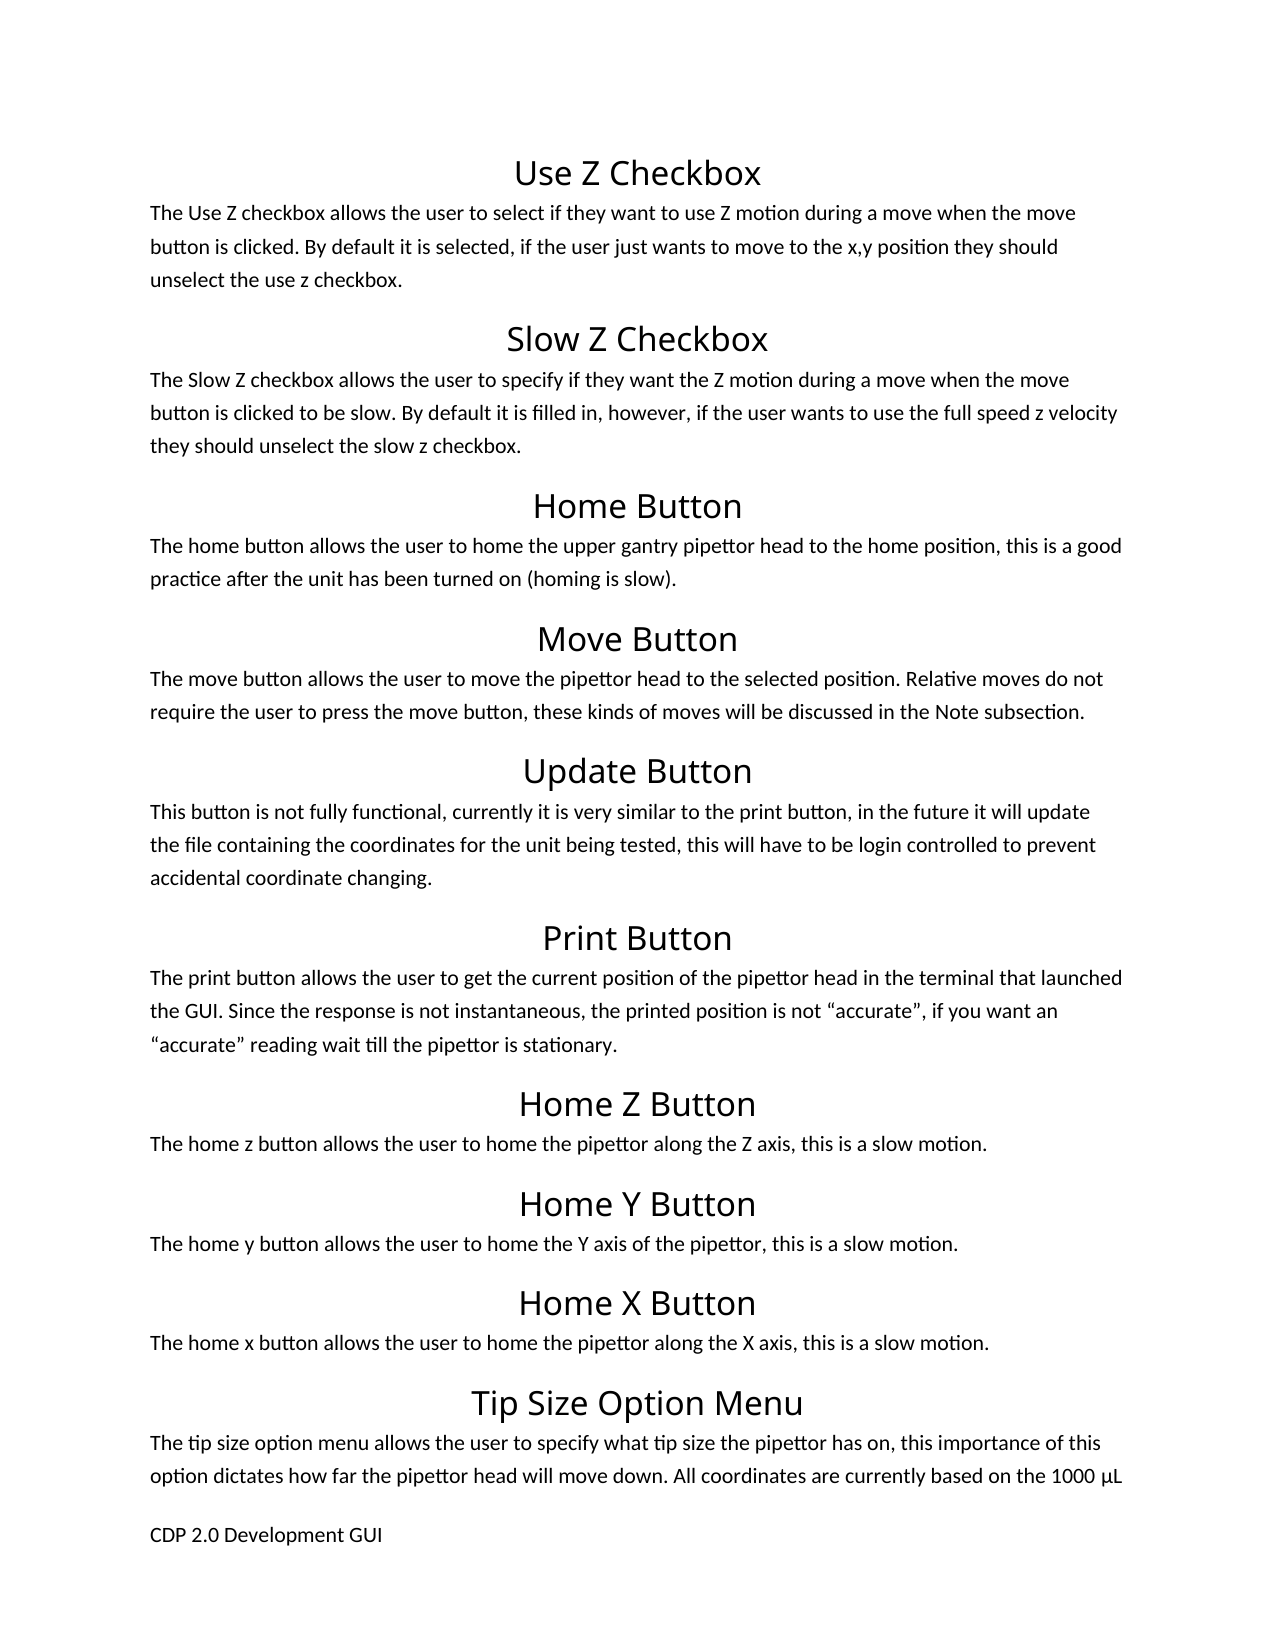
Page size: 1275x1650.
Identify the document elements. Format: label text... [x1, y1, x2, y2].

subtitle Update Button [150, 748, 1125, 794]
text The home y button allows the user to home the Y axis of the pipettor, this is a slow motion. [150, 1230, 1125, 1257]
subtitle Slow Z Checkbox [150, 316, 1125, 362]
text This button is not fully functional, currently it is very similar to the print button, in the future it will update the file containing the coordinates for the unit being tested, this will have to be login controlled to prevent accidental coordinate changing. [150, 798, 1125, 891]
subtitle Home Button [150, 482, 1125, 528]
text The move button allows the user to move the pipettor head to the selected position. Relative moves do not require the user to press the move button, these kinds of moves will be discussed in the Note subsection. [150, 665, 1125, 725]
subtitle Tip Size Option Menu [150, 1379, 1125, 1425]
text The print button allows the user to get the current position of the pipettor head in the terminal that launched the GUI. Since the response is not instantaneous, the printed position is not “accurate”, if you want an “accurate” reading wait till the pipettor is stationary. [150, 964, 1125, 1057]
subtitle Home Z Button [150, 1081, 1125, 1126]
text The home button allows the user to home the upper gantry pipettor head to the home position, this is a good practice after the unit has been turned on (homing is slow). [150, 532, 1125, 592]
subtitle Home X Button [150, 1280, 1125, 1325]
text The home z button allows the user to home the pipettor along the Z axis, this is a slow motion. [150, 1130, 1125, 1157]
subtitle Home Y Button [150, 1180, 1125, 1226]
text The home x button allows the user to home the pipettor along the X axis, this is a slow motion. [150, 1329, 1125, 1356]
subtitle Use Z Checkbox [150, 150, 1125, 195]
text The Use Z checkbox allows the user to select if they want to use Z motion during a move when the move button is clicked. By default it is selected, if the user just wants to move to the x,y position they should unselect the use z checkbox. [150, 199, 1125, 293]
subtitle Print Button [150, 914, 1125, 960]
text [150, 1429, 1125, 1489]
text The Slow Z checkbox allows the user to specify if they want the Z motion during a move when the move button is clicked to be slow. By default it is filled in, however, if the user wants to use the full speed z velocity they should unselect the slow z checkbox. [150, 366, 1125, 459]
subtitle Move Button [150, 615, 1125, 661]
